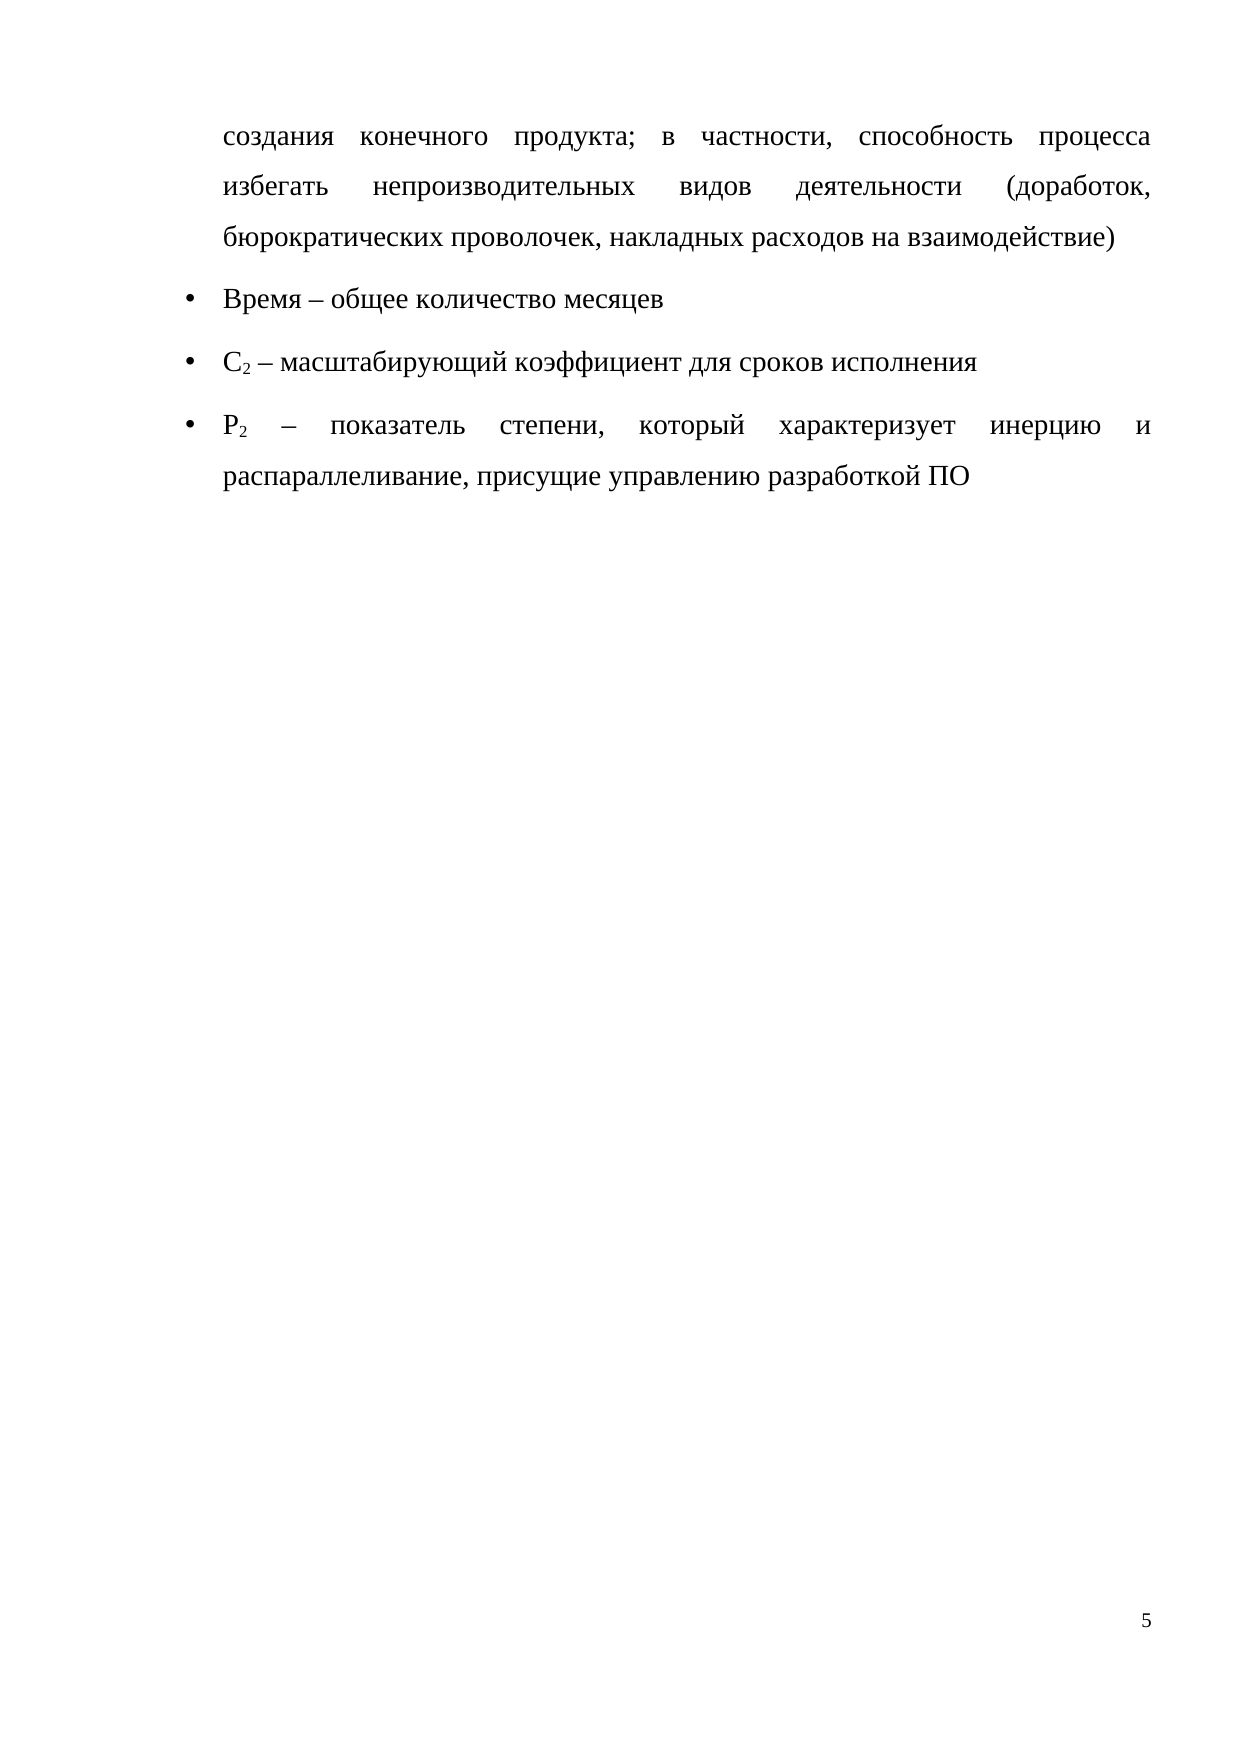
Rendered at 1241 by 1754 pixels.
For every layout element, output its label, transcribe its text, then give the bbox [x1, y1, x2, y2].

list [185, 118, 1152, 252]
list С2 – масштабирующий коэффициент для сроков исполнения [185, 344, 1152, 378]
list Р2 – показатель степени, который характеризует инерцию и распараллеливание, присущие управлению разработкой ПО [185, 407, 1152, 491]
list Время – общее количество месяцев [185, 282, 1152, 315]
